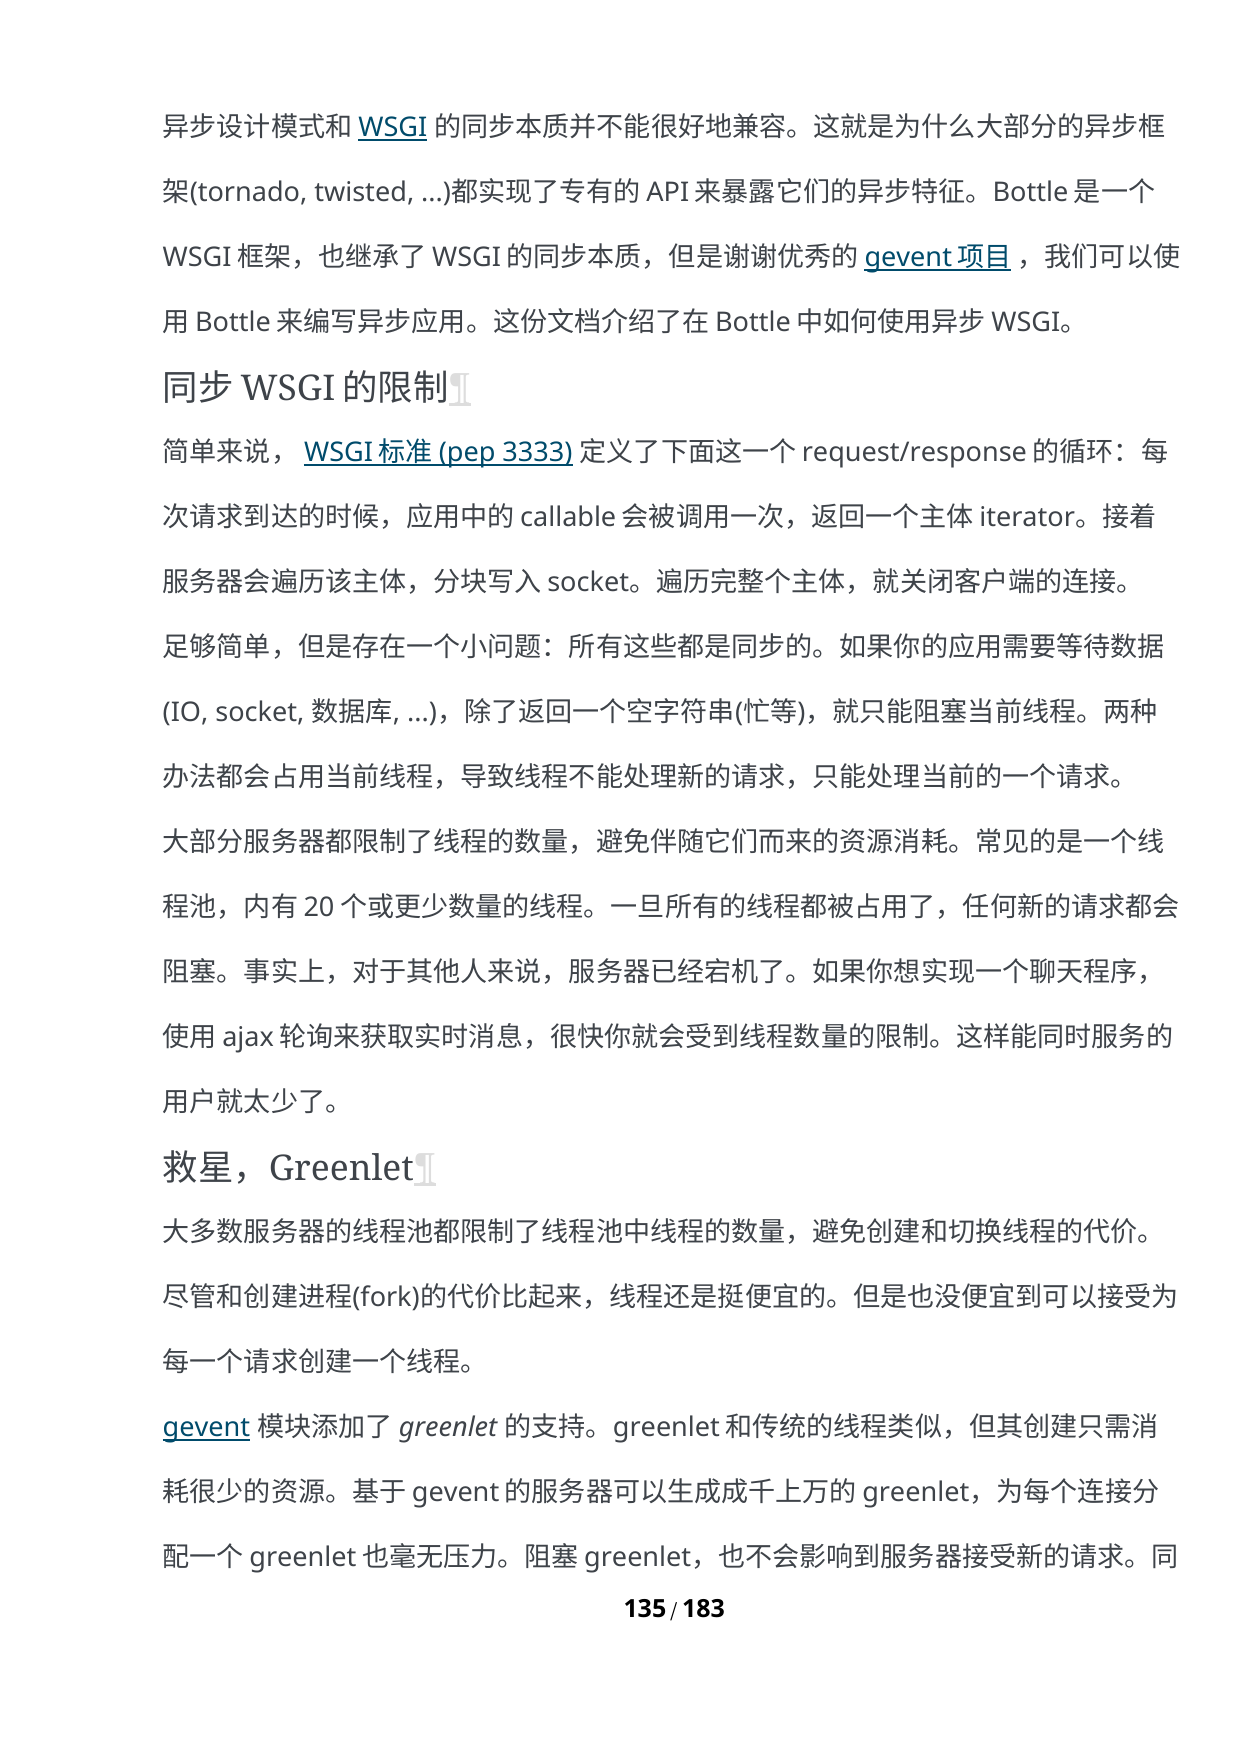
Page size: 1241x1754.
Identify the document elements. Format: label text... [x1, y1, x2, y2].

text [162, 1392, 1181, 1587]
text 异步设计模式和 WSGI 的同步本质并不能很好地兼容。这就是为什么大部分的异步框架(tornado, twisted, ...)都实现了专有的API来暴露它们的异步特征。Bottle是一个WSGI框架，也继承了WSGI的同步本质，但是谢谢优秀的 gevent项目 ，我们可以使用Bottle来编写异步应用。这份文档介绍了在Bottle中如何使用异步WSGI。 [162, 92, 1181, 352]
text 同步WSGI的限制¶ [162, 352, 1181, 417]
text 大部分服务器都限制了线程的数量，避免伴随它们而来的资源消耗。常见的是一个线程池，内有20个或更少数量的线程。一旦所有的线程都被占用了，任何新的请求都会阻塞。事实上，对于其他人来说，服务器已经宕机了。如果你想实现一个聊天程序，使用ajax轮询来获取实时消息，很快你就会受到线程数量的限制。这样能同时服务的用户就太少了。 [162, 807, 1181, 1132]
text 简单来说， WSGI标准 (pep 3333) 定义了下面这一个request/response的循环：每次请求到达的时候，应用中的callable会被调用一次，返回一个主体iterator。接着服务器会遍历该主体，分块写入socket。遍历完整个主体，就关闭客户端的连接。 [162, 417, 1181, 612]
text 救星，Greenlet¶ [162, 1132, 1181, 1197]
text 大多数服务器的线程池都限制了线程池中线程的数量，避免创建和切换线程的代价。尽管和创建进程(fork)的代价比起来，线程还是挺便宜的。但是也没便宜到可以接受为每一个请求创建一个线程。 [162, 1197, 1181, 1392]
text 足够简单，但是存在一个小问题：所有这些都是同步的。如果你的应用需要等待数据(IO, socket, 数据库, ...)，除了返回一个空字符串(忙等)，就只能阻塞当前线程。两种办法都会占用当前线程，导致线程不能处理新的请求，只能处理当前的一个请求。 [162, 612, 1181, 807]
